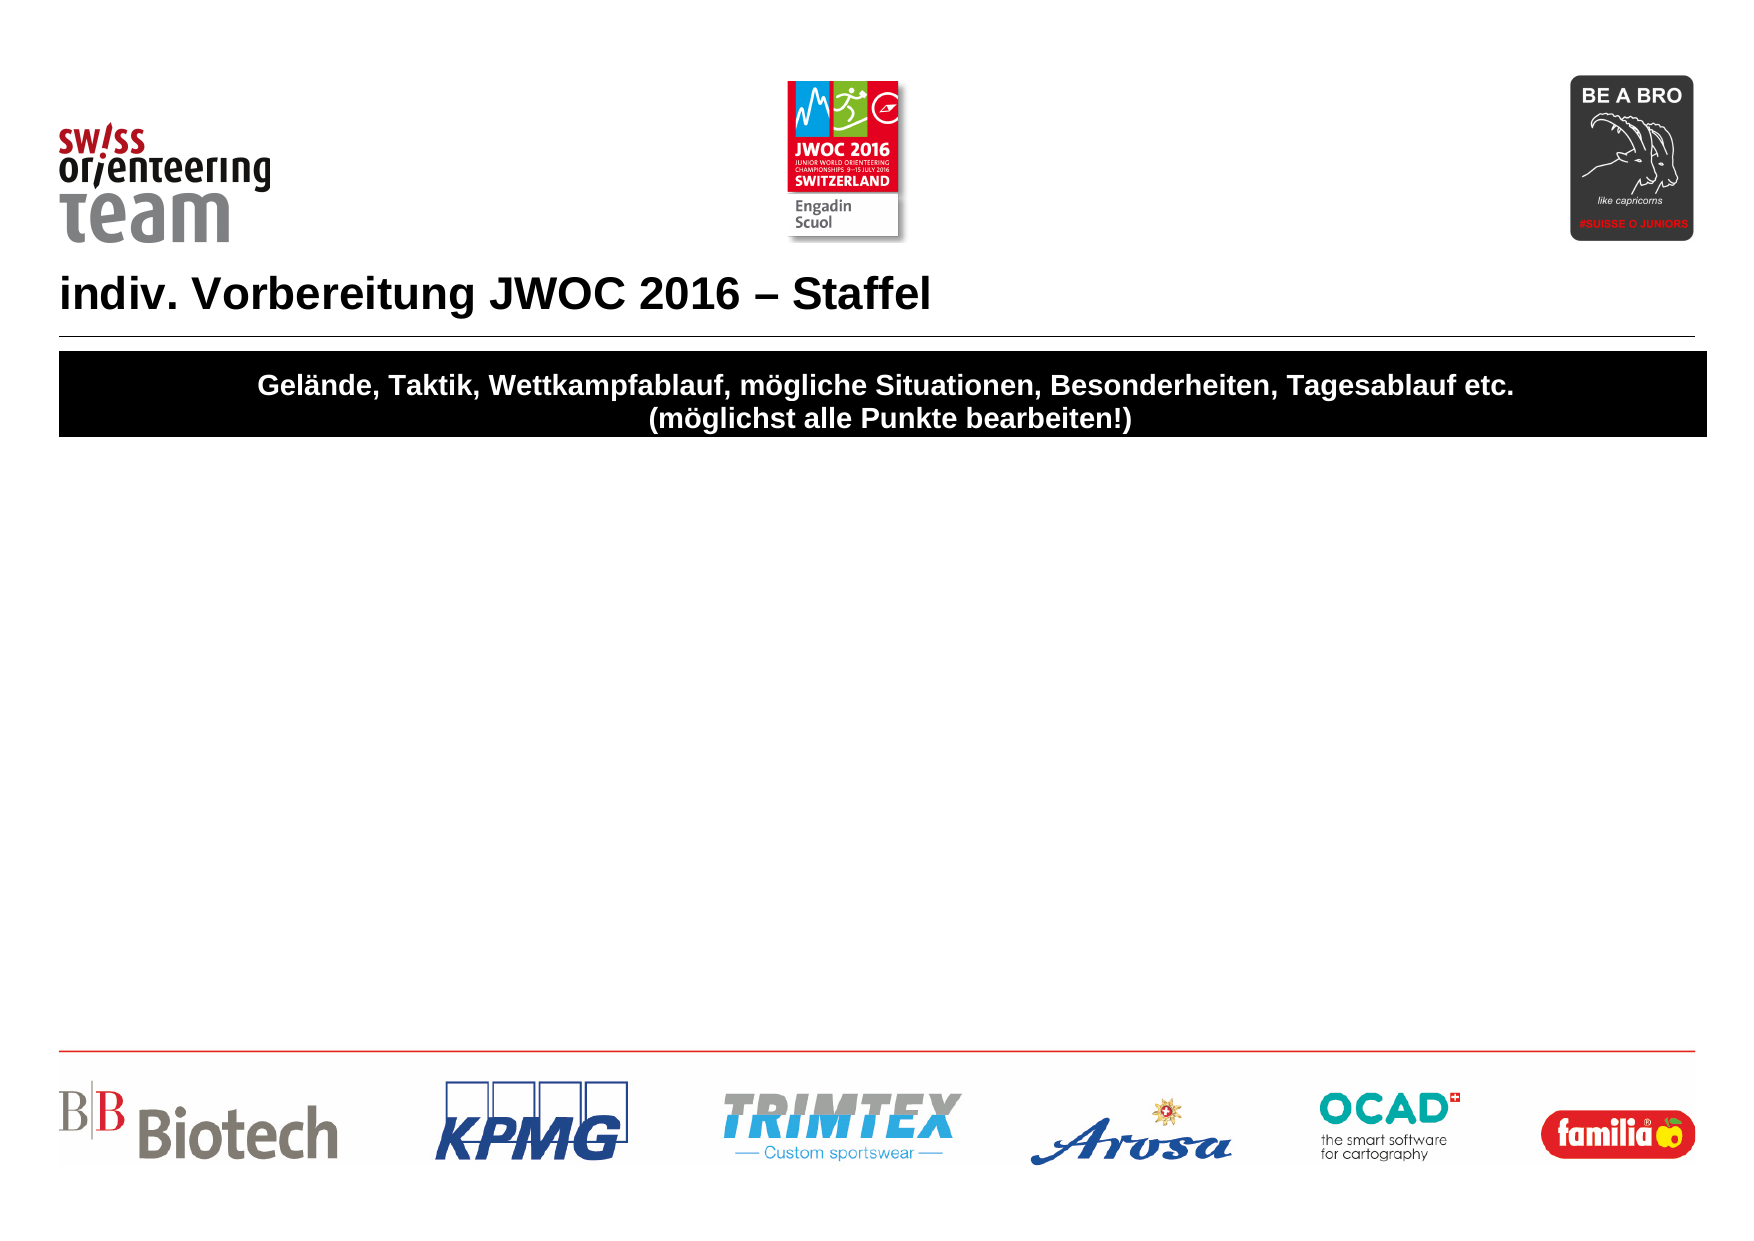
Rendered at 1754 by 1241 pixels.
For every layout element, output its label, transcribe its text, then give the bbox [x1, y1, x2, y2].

text indiv. Vorbereitung JWOC 2016 – Staffel [59, 267, 1695, 319]
picture [59, 122, 270, 243]
picture [787, 81, 909, 243]
table_header [60, 353, 1706, 436]
picture [59, 1046, 1696, 1166]
picture [1567, 75, 1696, 243]
